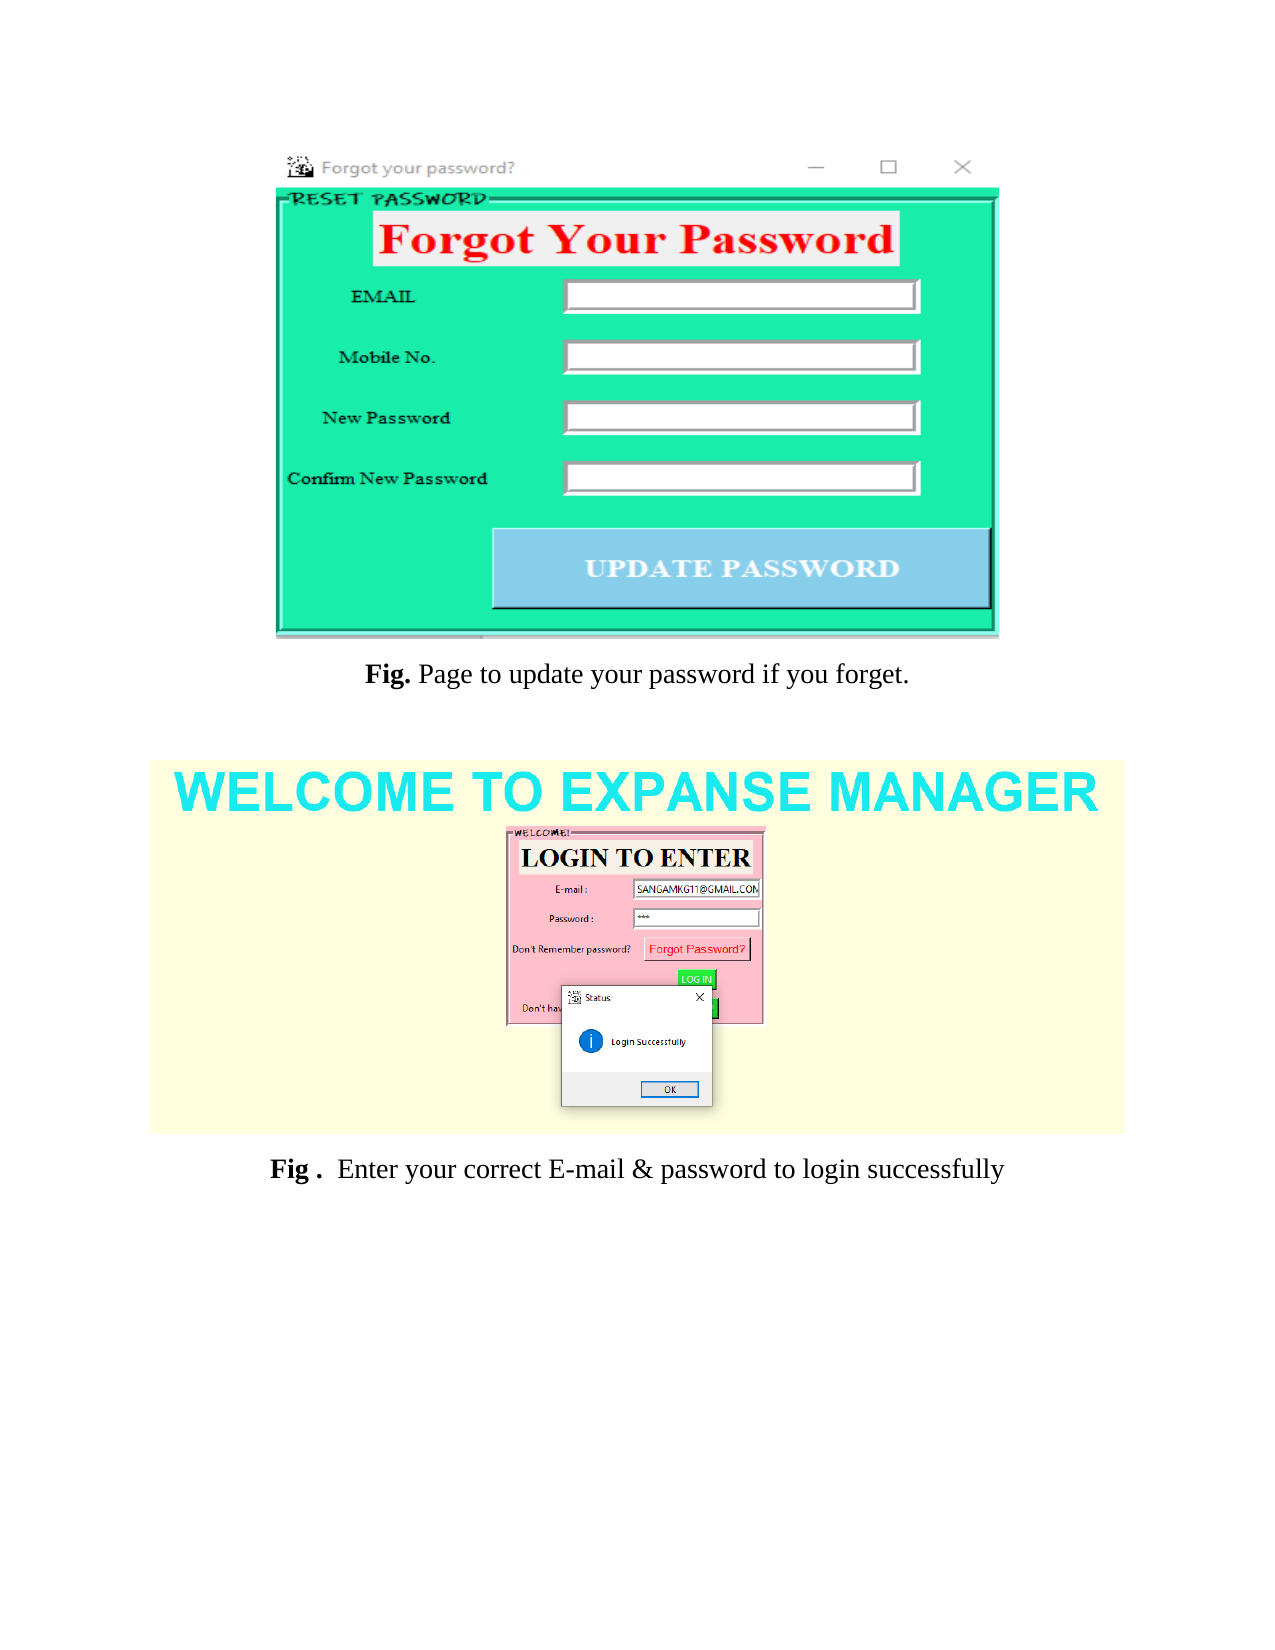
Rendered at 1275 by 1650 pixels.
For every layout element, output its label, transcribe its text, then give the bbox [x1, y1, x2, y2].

picture [150, 760, 1125, 1134]
text Fig . Enter your correct E-mail & password to login successfully [150, 1152, 1125, 1185]
text Fig. Page to update your password if you forget. [150, 657, 1125, 689]
picture [275, 150, 1000, 639]
